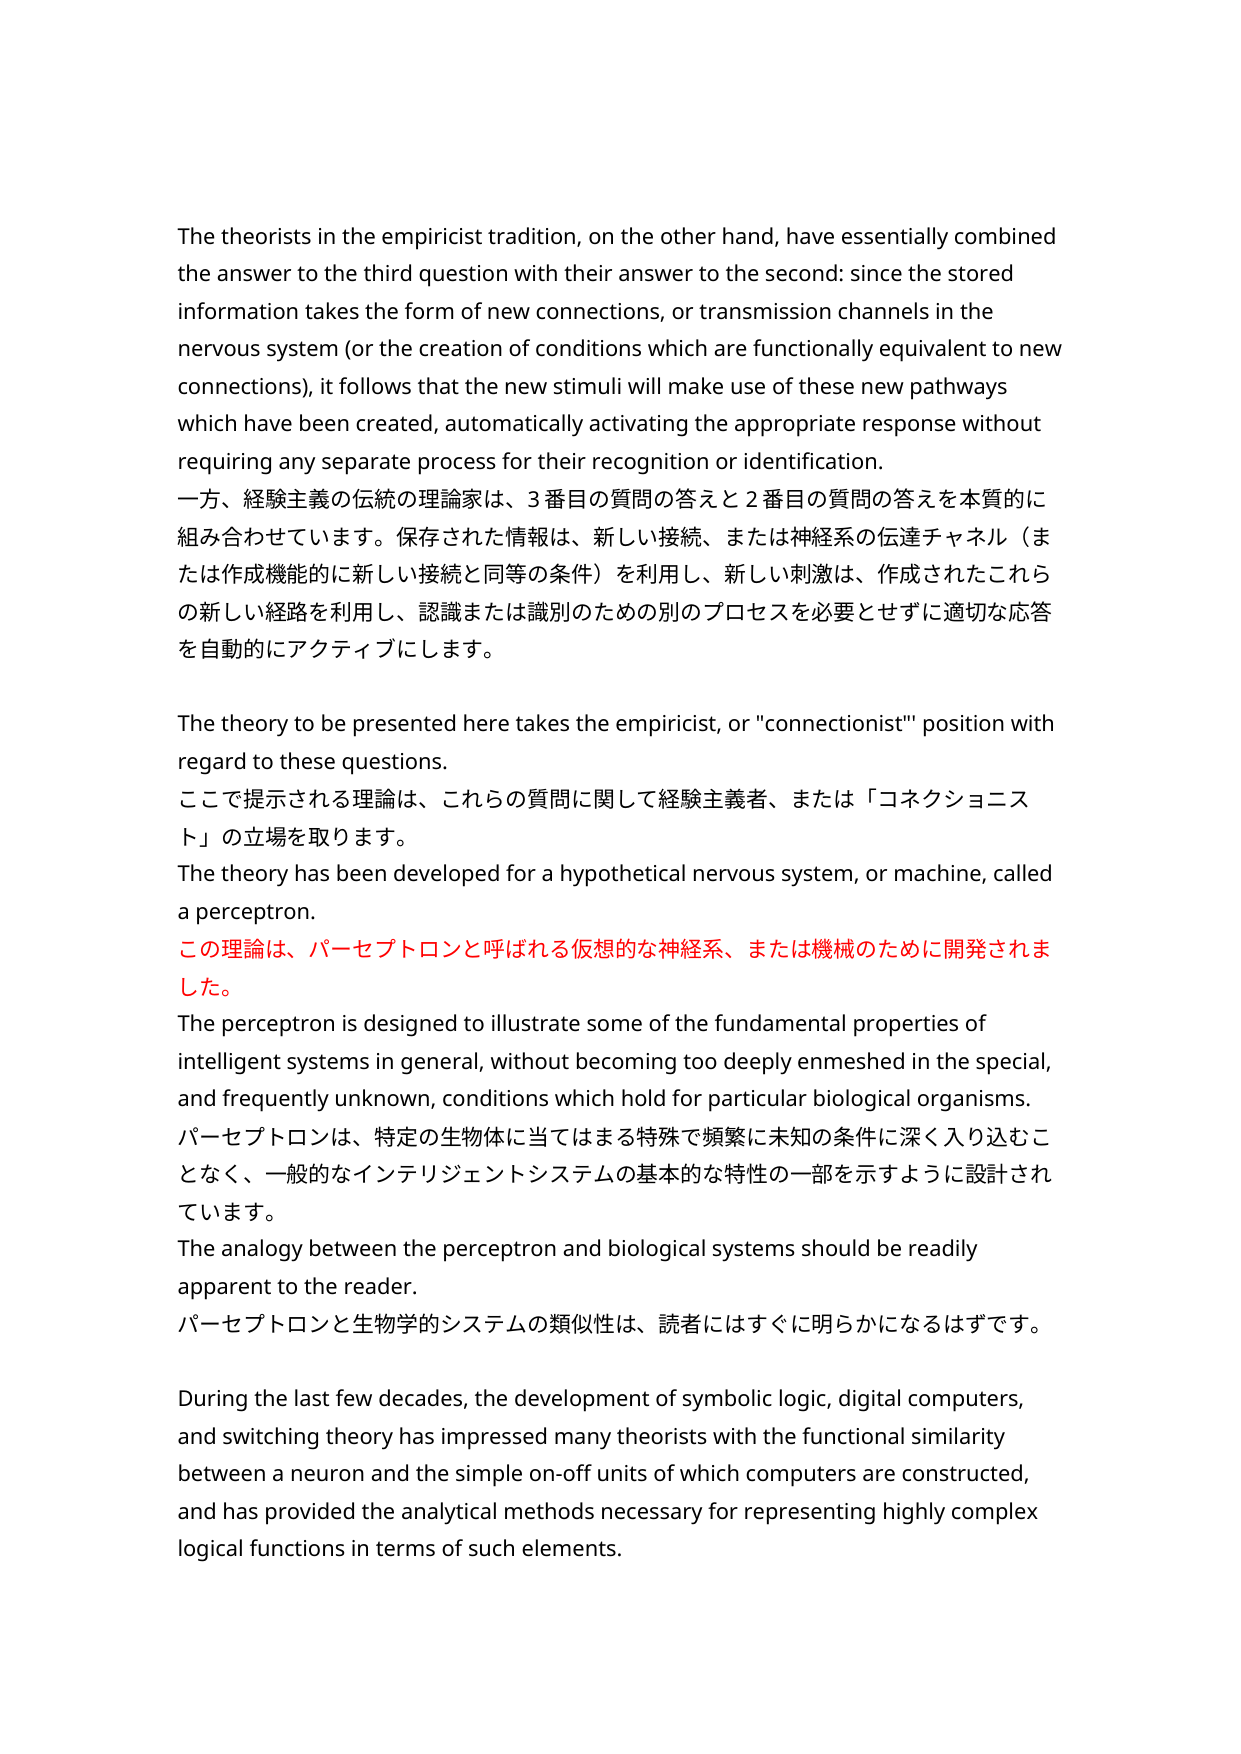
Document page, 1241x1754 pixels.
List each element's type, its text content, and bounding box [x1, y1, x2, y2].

text パーセプトロンと生物学的システムの類似性は、読者にはすぐに明らかになるはずです。 [177, 1304, 1063, 1342]
text During the last few decades, the development of symbolic logic, digital computers, and switching theory has impressed many theorists with the functional similarity between a neuron and the simple on-off units of which computers are constructed, and has provided the analytical methods necessary for representing highly complex logical functions in terms of such elements. [177, 1379, 1063, 1567]
text パーセプトロンは、特定の生物体に当てはまる特殊で頻繁に未知の条件に深く入り込むことなく、一般的なインテリジェントシステムの基本的な特性の一部を示すように設計されています。 [177, 1117, 1063, 1229]
text The analogy between the perceptron and biological systems should be readily apparent to the reader. [177, 1229, 1063, 1304]
text ここで提示される理論は、これらの質問に関して経験主義者、または「コネクショニスト」の立場を取ります。 [177, 779, 1063, 854]
text The theorists in the empiricist tradition, on the other hand, have essentially combined the answer to the third question with their answer to the second: since the stored information takes the form of new connections, or transmission channels in the nervous system (or the creation of conditions which are functionally equivalent to new connections), it follows that the new stimuli will make use of these new pathways which have been created, automatically activating the appropriate response without requiring any separate process for their recognition or identification. [177, 217, 1063, 479]
text 一方、経験主義の伝統の理論家は、3番目の質問の答えと2番目の質問の答えを本質的に組み合わせています。保存された情報は、新しい接続、または神経系の伝達チャネル（または作成機能的に新しい接続と同等の条件）を利用し、新しい刺激は、作成されたこれらの新しい経路を利用し、認識または識別のための別のプロセスを必要とせずに適切な応答を自動的にアクティブにします。 [177, 479, 1063, 667]
text The theory to be presented here takes the empiricist, or "connectionist"' position with regard to these questions. [177, 704, 1063, 779]
text The perceptron is designed to illustrate some of the fundamental properties of intelligent systems in general, without becoming too deeply enmeshed in the special, and frequently unknown, conditions which hold for particular biological organisms. [177, 1004, 1063, 1117]
text この理論は、パーセプトロンと呼ばれる仮想的な神経系、または機械のために開発されました。 [177, 929, 1063, 1004]
text The theory has been developed for a hypothetical nervous system, or machine, called a perceptron. [177, 854, 1063, 929]
